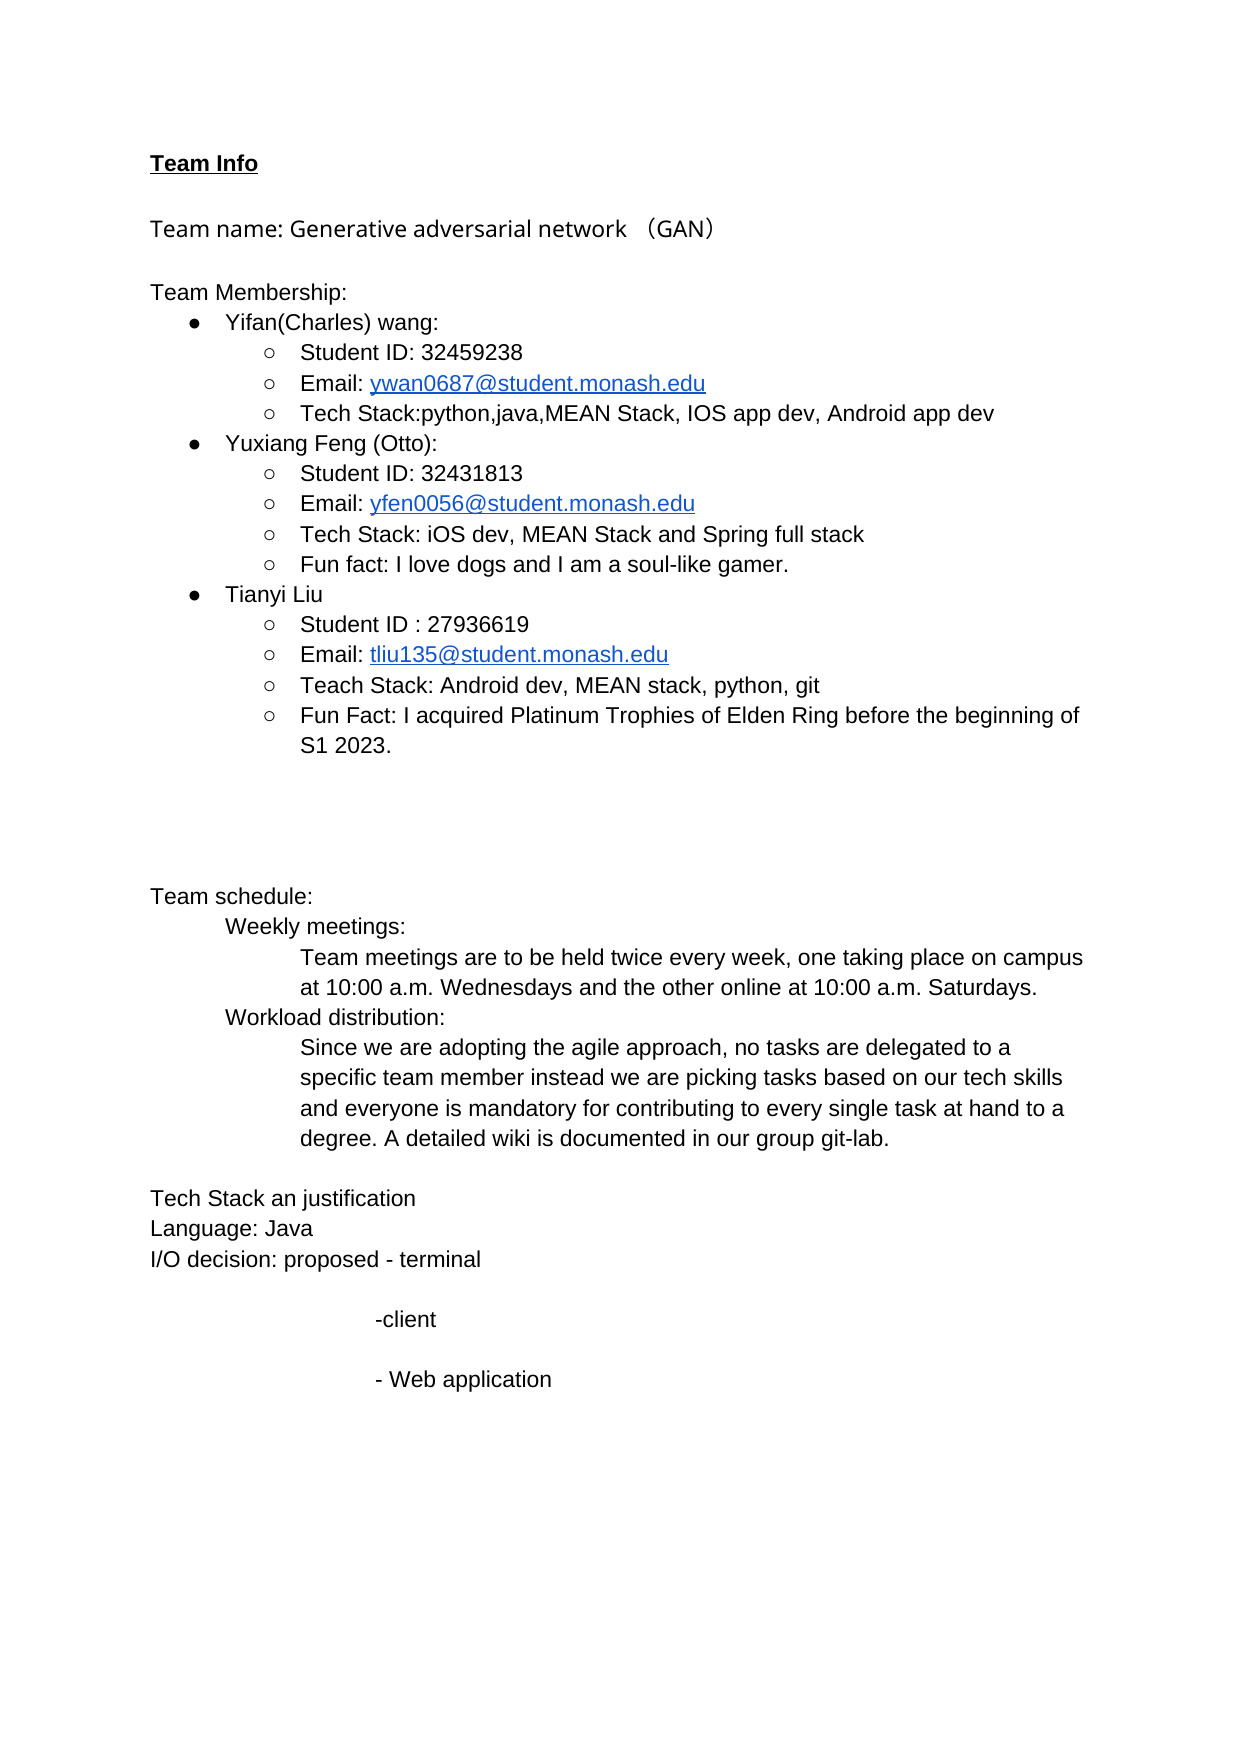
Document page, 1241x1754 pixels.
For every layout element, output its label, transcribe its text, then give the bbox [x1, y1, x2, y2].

text Team Membership: [150, 279, 1090, 305]
text Since we are adopting the agile approach, no tasks are delegated to a specific team member instead we are picking tasks based on our tech skills and everyone is mandatory for contributing to every single task at hand to a degree. A detailed wiki is documented in our group git-lab. [300, 1034, 1090, 1151]
list Teach Stack: Android dev, MEAN stack, python, git [262, 672, 1090, 698]
text Team schedule: [150, 883, 1090, 909]
list Student ID: 32459238 [262, 339, 1090, 366]
list Tech Stack:python,java,MEAN Stack, IOS app dev, Android app dev [262, 400, 1090, 426]
text - Web application [300, 1366, 1090, 1393]
list Tech Stack: iOS dev, MEAN Stack and Spring full stack [262, 521, 1090, 547]
text Tech Stack an justification [150, 1185, 1090, 1212]
text Workload distribution: [225, 1004, 1090, 1030]
list Email: tliu135@student.monash.edu [262, 641, 1090, 668]
list Fun Fact: I acquired Platinum Trophies of Elden Ring before the beginning of S1 2023. [262, 702, 1090, 758]
text -client [150, 1306, 1090, 1332]
list Fun fact: I love dogs and I am a soul-like gamer. [262, 551, 1090, 577]
list Student ID : 27936619 [262, 611, 1090, 638]
list Yifan(Charles) wang: [187, 309, 1090, 336]
text Language: Java [150, 1215, 1090, 1242]
list Student ID: 32431813 [262, 460, 1090, 487]
list Tianyi Liu [187, 581, 1090, 607]
list Yuxiang Feng (Otto): [187, 430, 1090, 456]
list Email: ywan0687@student.monash.edu [262, 369, 1090, 396]
list Email: yfen0056@student.monash.edu [262, 490, 1090, 517]
text Weekly meetings: [150, 913, 1090, 940]
text I/O decision: proposed - terminal [150, 1246, 1090, 1272]
text Team meetings are to be held twice every week, one taking place on campus at 10:00 a.m. Wednesdays and the other online at 10:00 a.m. Saturdays. [300, 943, 1090, 1000]
text Team Info [150, 150, 1090, 176]
text Team name: Generative adversarial network （GAN） [150, 210, 1090, 244]
